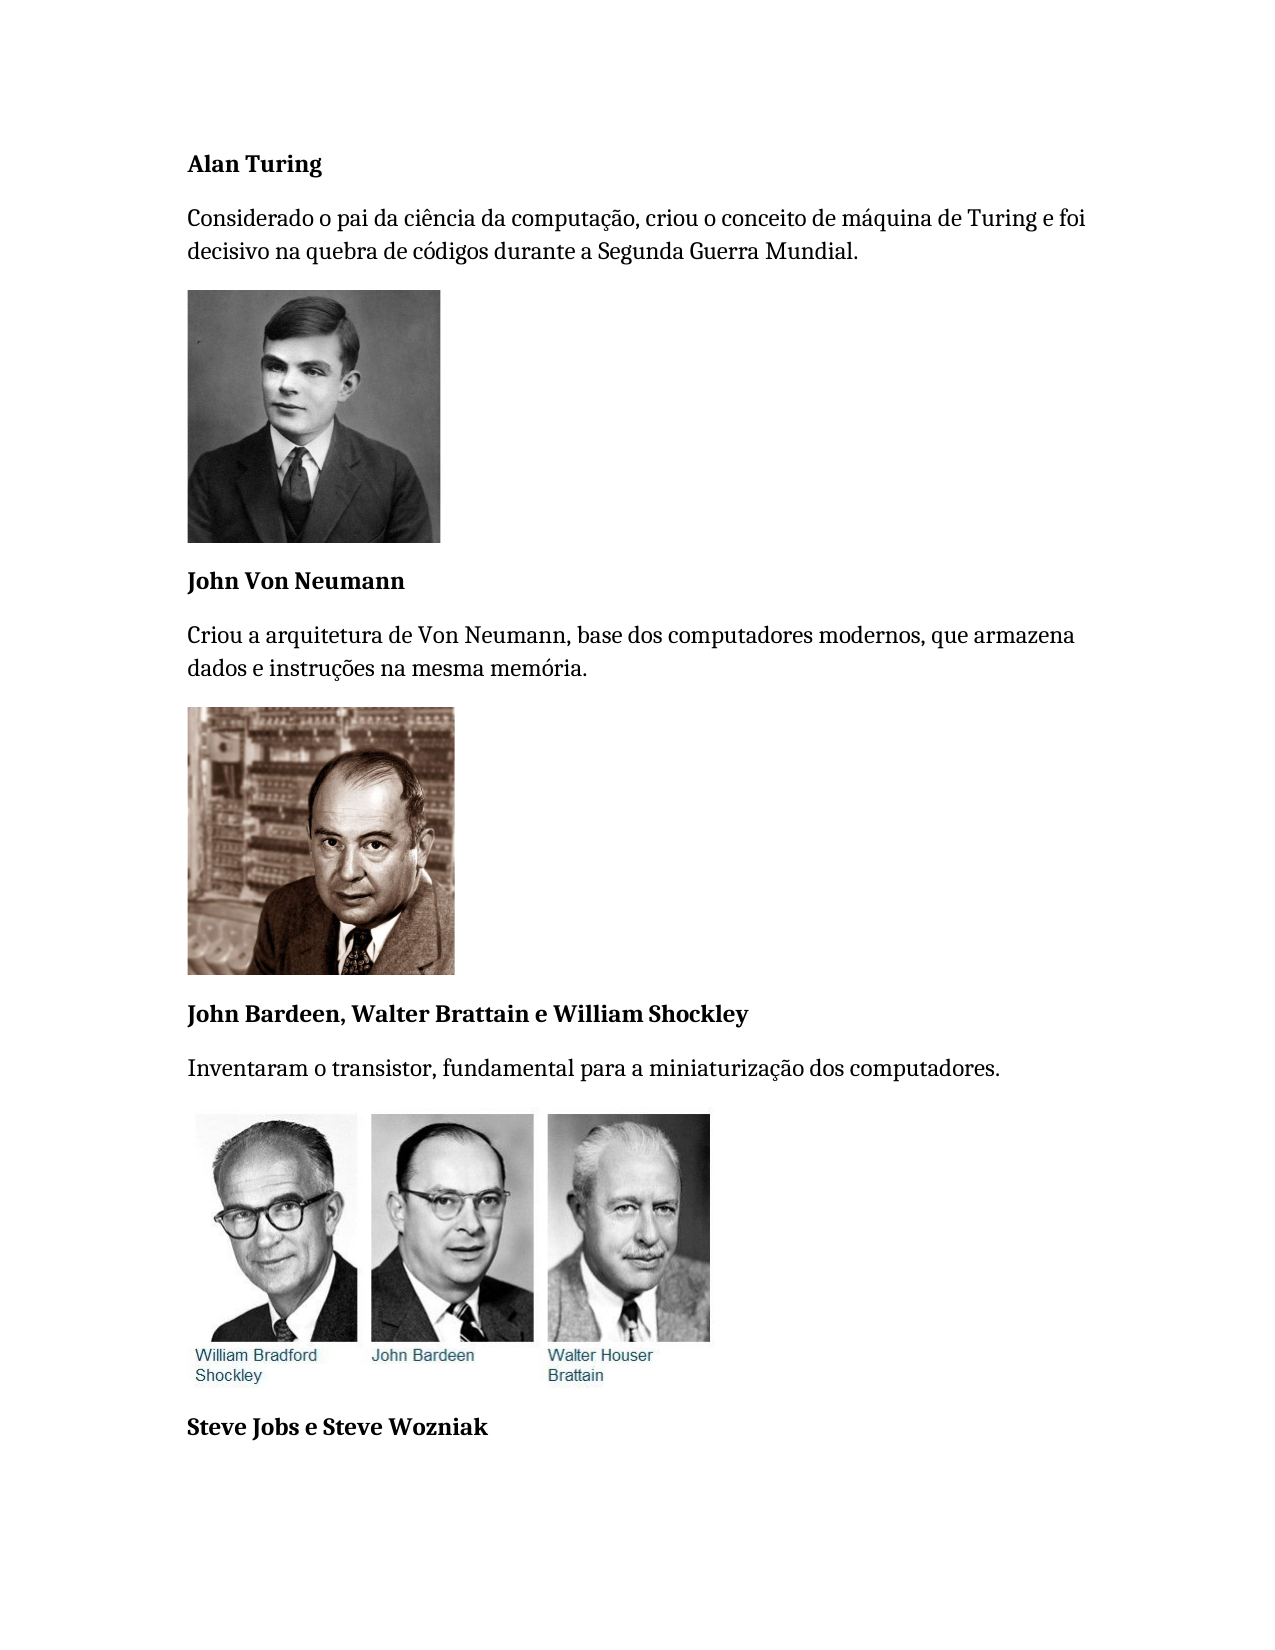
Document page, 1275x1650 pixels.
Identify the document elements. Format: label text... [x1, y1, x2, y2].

picture [187, 707, 455, 975]
text Criou a arquitetura de Von Neumann, base dos computadores modernos, que armazena dados e instruções na mesma memória. [187, 621, 1087, 683]
text John Bardeen, Walter Brattain e William Shockley [187, 1000, 1087, 1028]
text Steve Jobs e Steve Wozniak [187, 1413, 1087, 1442]
text Alan Turing [187, 150, 1087, 179]
text Considerado o pai da ciência da computação, criou o conceito de máquina de Turing e foi decisivo na quebra de códigos durante a Segunda Guerra Mundial. [187, 204, 1087, 266]
text Inventaram o transistor, fundamental para a miniaturização dos computadores. [187, 1053, 1087, 1082]
text John Von Neumann [187, 567, 1087, 596]
picture [187, 1107, 714, 1389]
picture [187, 290, 441, 543]
